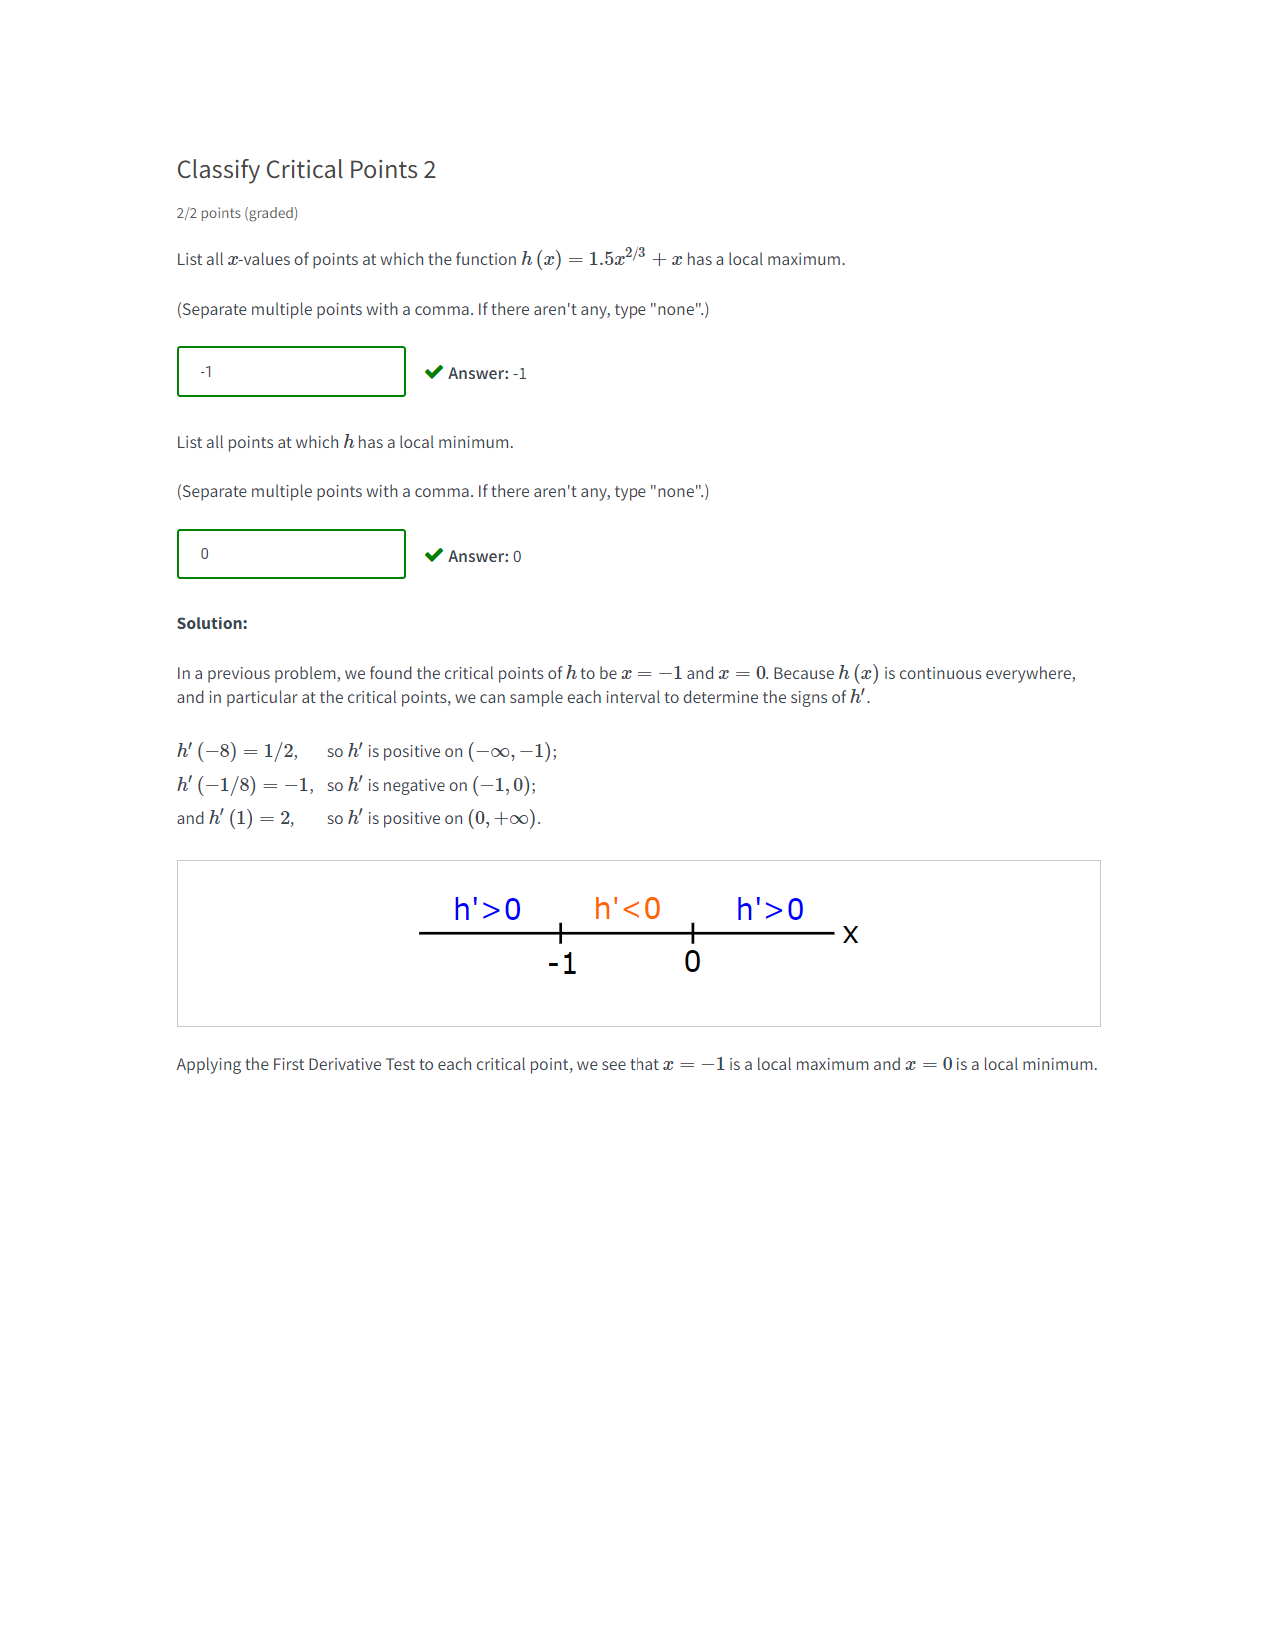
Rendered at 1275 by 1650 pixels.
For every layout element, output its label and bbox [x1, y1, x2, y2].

picture [150, 150, 1125, 1087]
